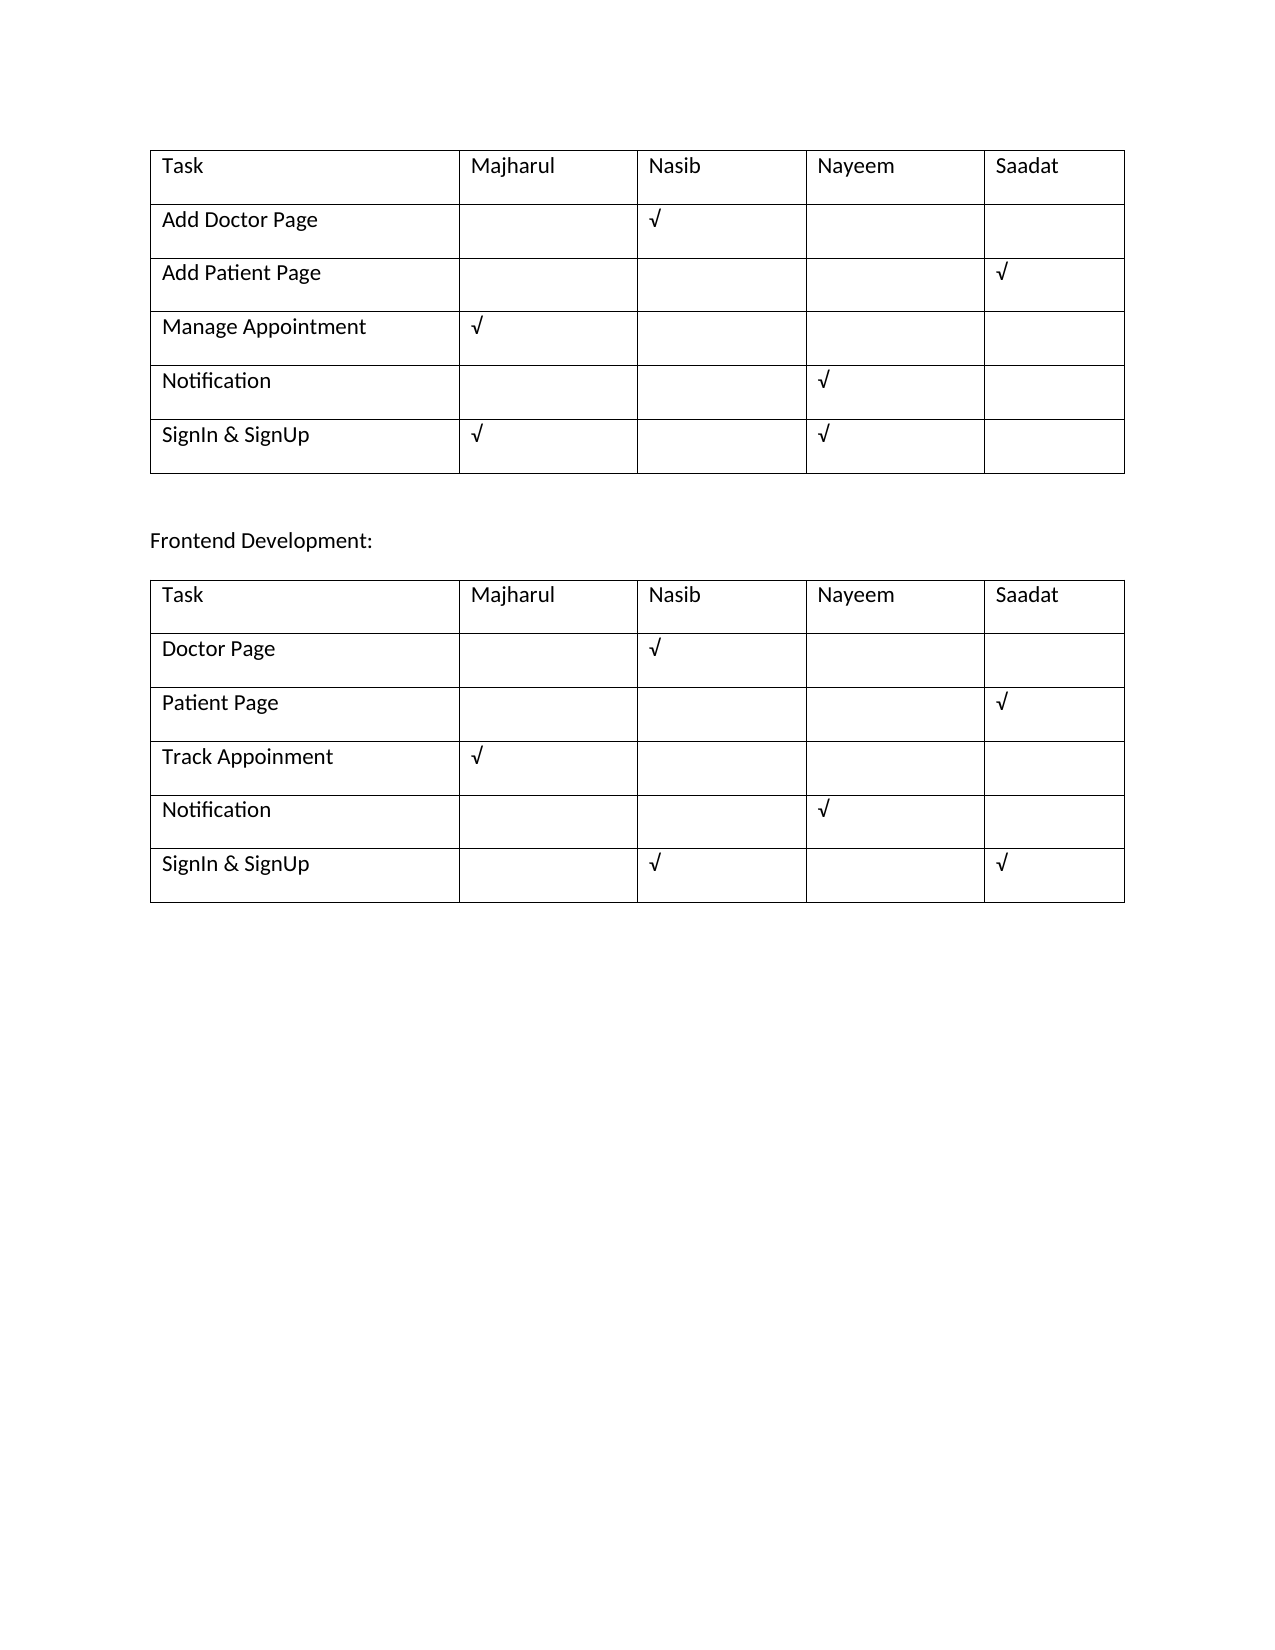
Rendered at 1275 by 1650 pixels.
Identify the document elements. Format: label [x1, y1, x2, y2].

table_cell [807, 688, 984, 741]
table_cell [151, 634, 459, 687]
table_cell [985, 420, 1124, 472]
table_header [460, 581, 637, 633]
table_cell [985, 366, 1124, 419]
table_header [807, 151, 984, 204]
table_header [151, 151, 459, 204]
table_cell [151, 420, 459, 472]
table_cell [807, 420, 984, 472]
table_cell [460, 312, 637, 365]
table_cell [151, 796, 459, 848]
table_header [985, 151, 1124, 204]
table_cell [807, 742, 984, 794]
table_header [807, 581, 984, 633]
table_cell [460, 634, 637, 687]
table_cell [460, 796, 637, 848]
table_header [638, 581, 806, 633]
table_header [151, 581, 459, 633]
table_cell [638, 366, 806, 419]
table_cell [638, 634, 806, 687]
table_cell [638, 312, 806, 365]
table_header [638, 151, 806, 204]
table_cell [151, 366, 459, 419]
table_cell [807, 259, 984, 311]
table_cell [638, 205, 806, 257]
table_cell [985, 796, 1124, 848]
table_cell [151, 849, 459, 902]
table_header [460, 151, 637, 204]
table_cell [985, 634, 1124, 687]
table_cell [638, 742, 806, 794]
table_cell [151, 312, 459, 365]
table_cell [460, 688, 637, 741]
table_cell [460, 742, 637, 794]
table_cell [460, 259, 637, 311]
table_cell [807, 366, 984, 419]
table_header [985, 581, 1124, 633]
table_cell [985, 205, 1124, 257]
table_cell [638, 796, 806, 848]
table_cell [807, 849, 984, 902]
table_cell [460, 849, 637, 902]
table_cell [638, 849, 806, 902]
table_cell [985, 742, 1124, 794]
table_cell [807, 312, 984, 365]
table_cell [985, 849, 1124, 902]
table_cell [151, 259, 459, 311]
table_cell [985, 688, 1124, 741]
table_cell [460, 366, 637, 419]
table_cell [985, 312, 1124, 365]
table_cell [151, 742, 459, 794]
table_cell [807, 634, 984, 687]
table_cell [807, 205, 984, 257]
table_cell [638, 420, 806, 472]
table_cell [807, 796, 984, 848]
table_cell [151, 205, 459, 257]
table_cell [985, 259, 1124, 311]
table_cell [460, 420, 637, 472]
table_cell [638, 259, 806, 311]
table_cell [151, 688, 459, 741]
table_cell [638, 688, 806, 741]
table_cell [460, 205, 637, 257]
